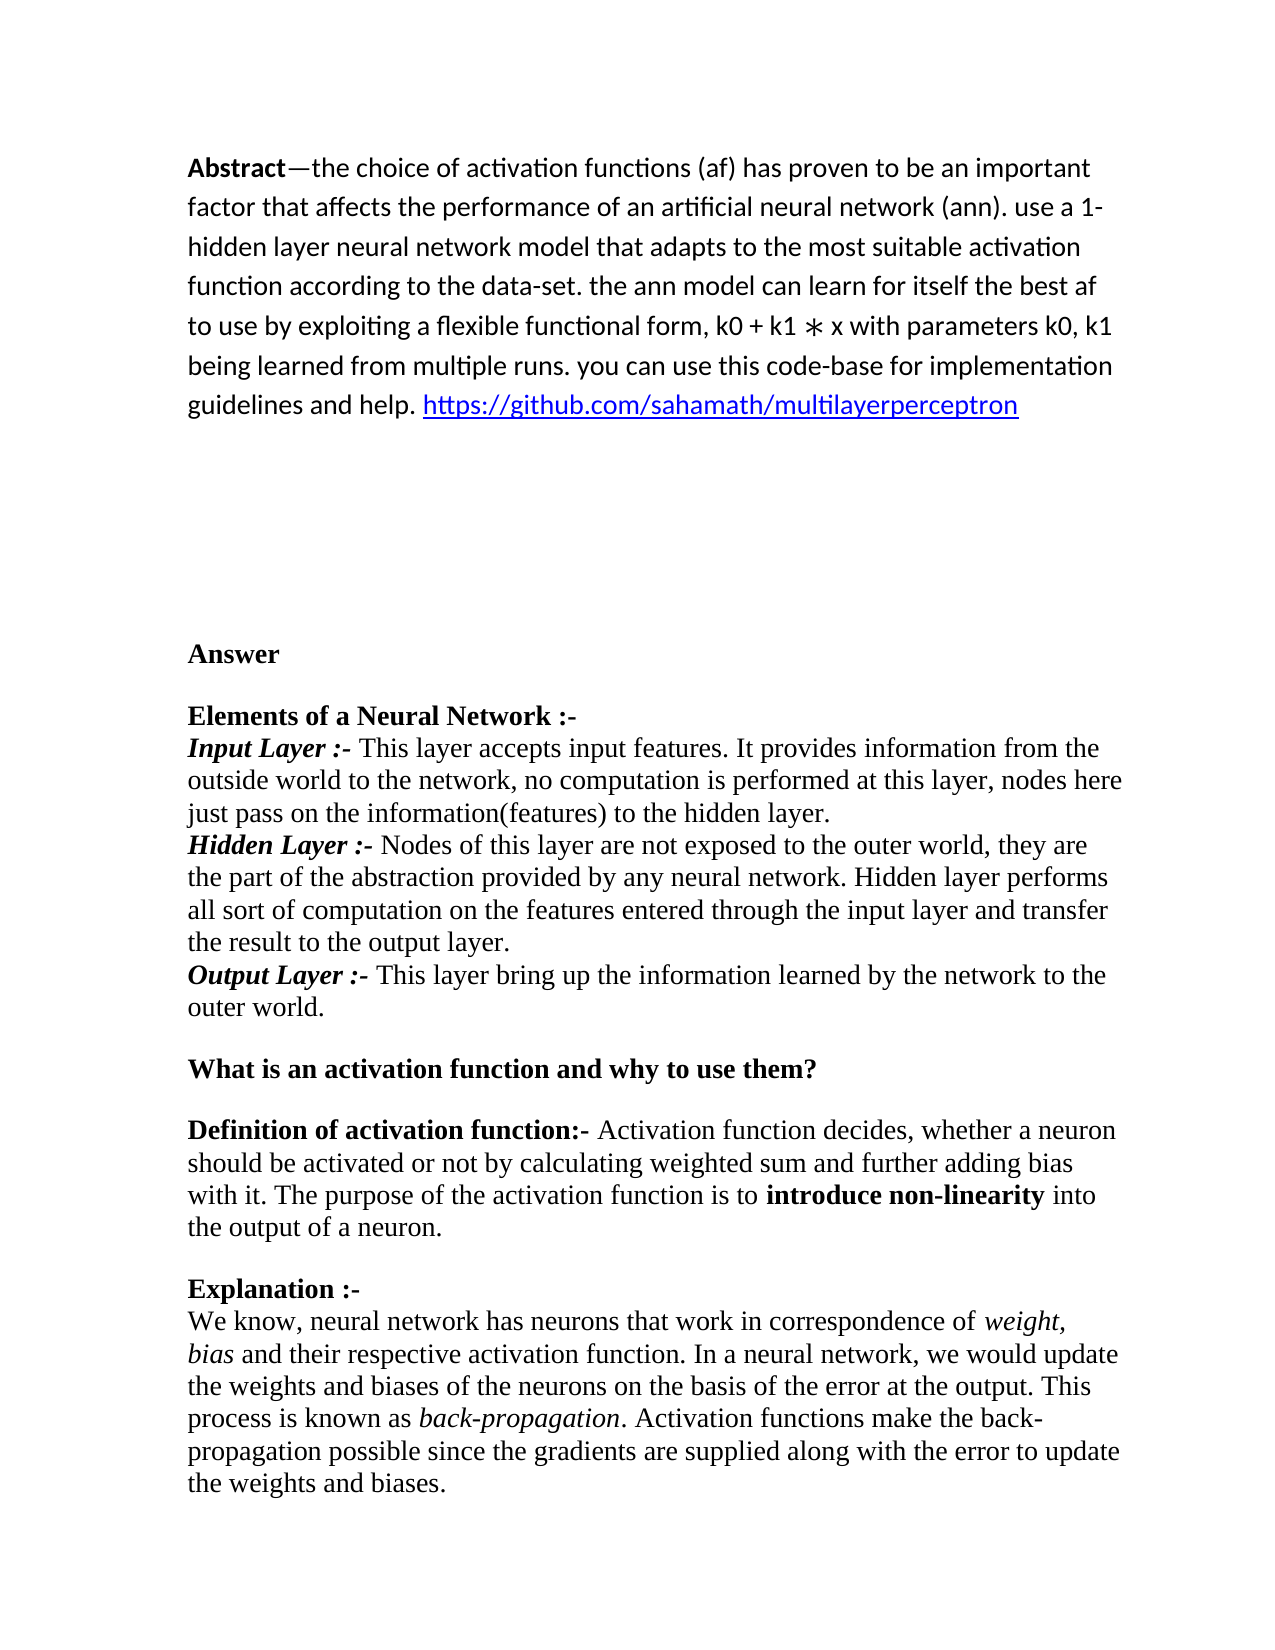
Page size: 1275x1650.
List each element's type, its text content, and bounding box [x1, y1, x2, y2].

text Elements of a Neural Network :- Input Layer :- This layer accepts input features. It provides information from the outside world to the network, no computation is performed at this layer, nodes here just pass on the information(features) to the hidden layer. Hidden Layer :- Nodes of this layer are not exposed to the outer world, they are the part of the abstraction provided by any neural network. Hidden layer performs all sort of computation on the features entered through the input layer and transfer the result to the output layer. Output Layer :- This layer bring up the information learned by the network to the outer world. [187, 698, 1125, 1022]
text Definition of activation function:- Activation function decides, whether a neuron should be activated or not by calculating weighted sum and further adding bias with it. The purpose of the activation function is to introduce non-linearity into the output of a neuron. [187, 1113, 1125, 1243]
text Abstract—the choice of activation functions (af) has proven to be an important factor that affects the performance of an artificial neural network (ann). use a 1-hidden layer neural network model that adapts to the most suitable activation function according to the data-set. the ann model can learn for itself the best af to use by exploiting a flexible functional form, k0 + k1 ∗ x with parameters k0, k1 being learned from multiple runs. you can use this code-base for implementation guidelines and help. https://github.com/sahamath/multilayerperceptron [187, 150, 1125, 422]
text What is an activation function and why to use them? [187, 1052, 1125, 1084]
text Explanation :- We know, neural network has neurons that work in correspondence of weight, bias and their respective activation function. In a neural network, we would update the weights and biases of the neurons on the basis of the error at the output. This process is known as back-propagation. Activation functions make the back-propagation possible since the gradients are supplied along with the error to update the weights and biases. [187, 1272, 1125, 1499]
text Answer [187, 637, 1125, 669]
